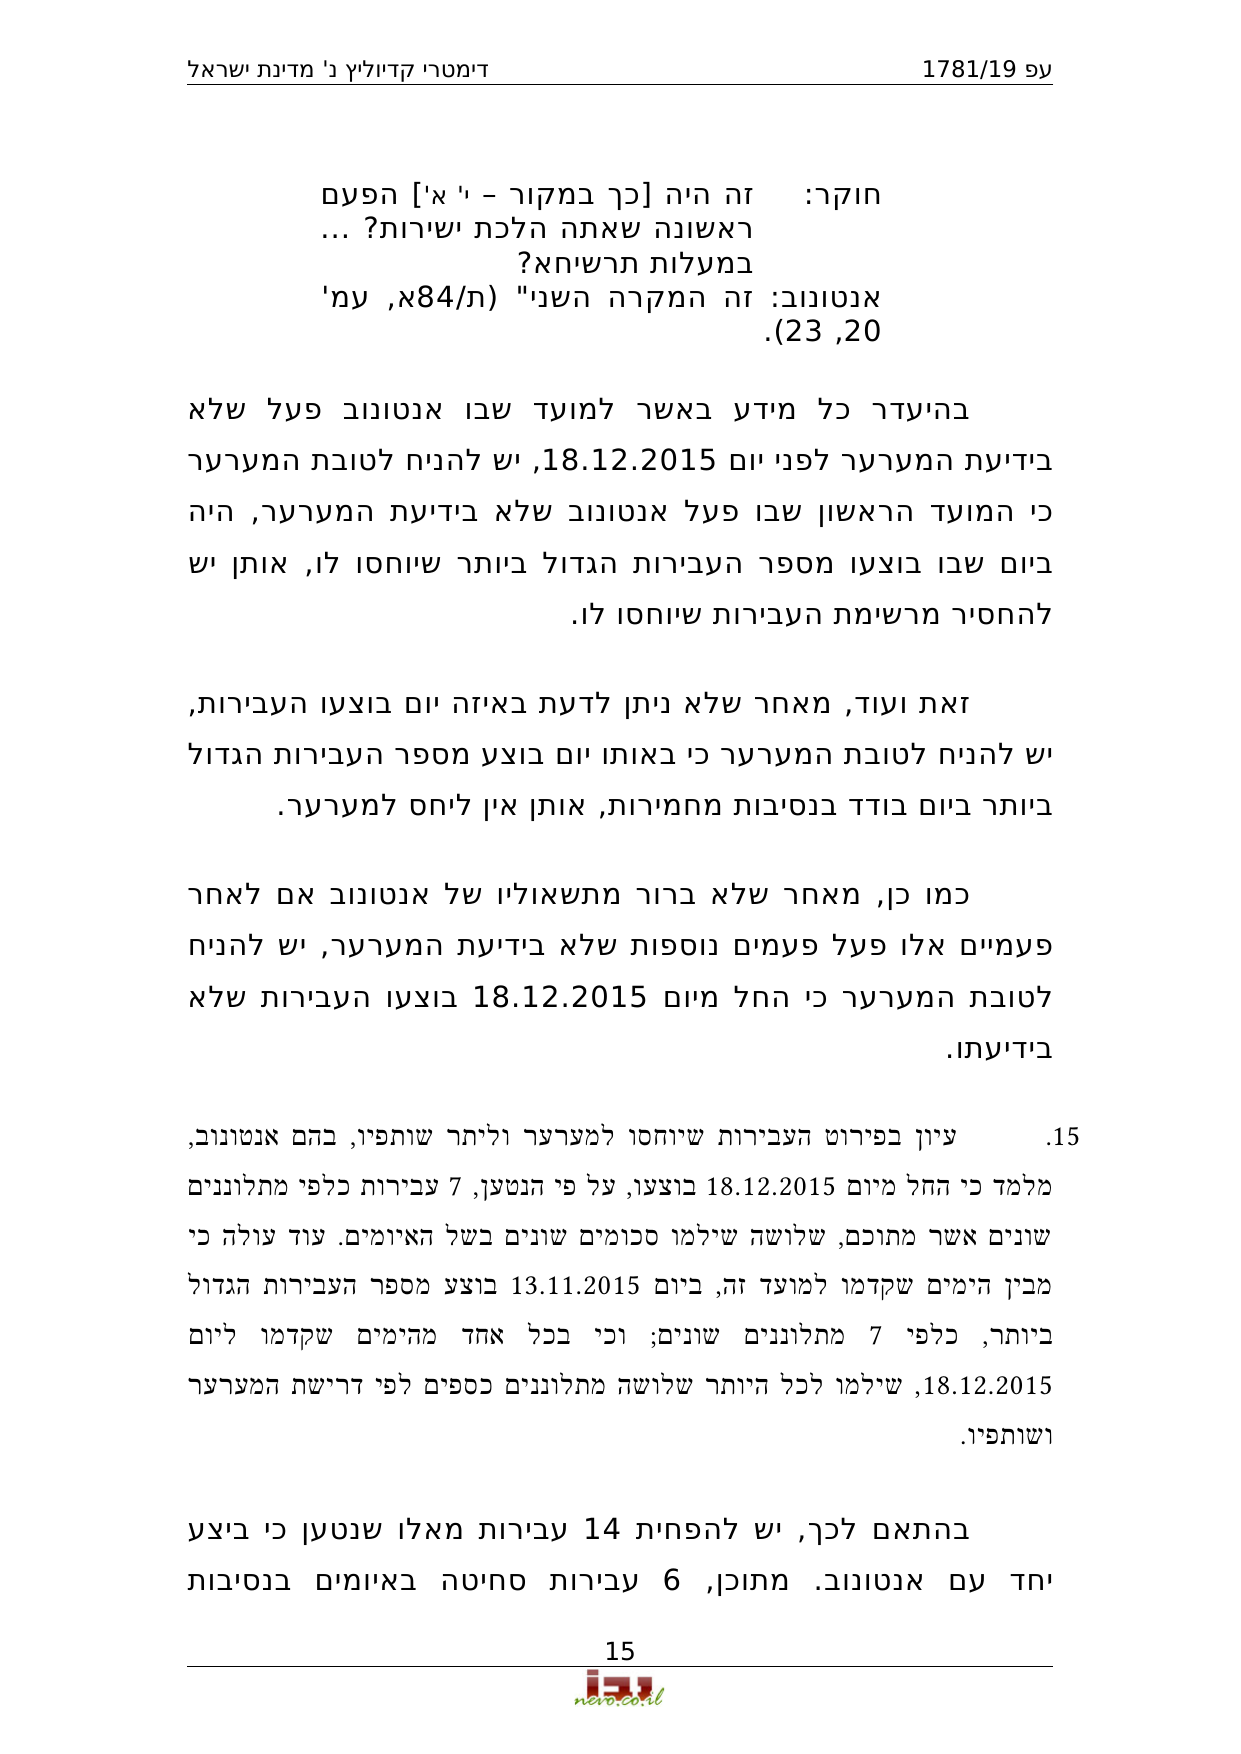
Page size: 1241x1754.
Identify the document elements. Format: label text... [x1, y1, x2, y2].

list עיון בפירוט העבירות שיוחסו למערער וליתר שותפיו, בהם אנטונוב, מלמד כי החל מיום 18.12.2015 בוצעו, על פי הנטען, 7 עבירות כלפי מתלוננים שונים אשר מתוכם, שלושה שילמו סכומים שונים בשל האיומים. עוד עולה כי מבין הימים שקדמו למועד זה, ביום 13.11.2015 בוצע מספר העבירות הגדול ביותר, כלפי 7 מתלוננים שונים; וכי בכל אחד מהימים שקדמו ליום 18.12.2015, שילמו לכל היותר שלושה מתלוננים כספים לפי דרישת המערער ושותפיו. [187, 1119, 1053, 1451]
text בהיעדר כל מידע באשר למועד שבו אנטונוב פעל שלא בידיעת המערער לפני יום 18.12.2015, יש להניח לטובת המערער כי המועד הראשון שבו פעל אנטונוב שלא בידיעת המערער, היה ביום שבו בוצעו מספר העבירות הגדול ביותר שיוחסו לו, אותן יש להחסיר מרשימת העבירות שיוחסו לו. [187, 392, 1053, 631]
text חוקר: זה היה [כך במקור – י' א'] הפעם ראשונה שאתה הלכת ישירות? ... במעלות תרשיחא? [320, 177, 882, 280]
text זאת ועוד, מאחר שלא ניתן לדעת באיזה יום בוצעו העבירות, יש להניח לטובת המערער כי באותו יום בוצע מספר העבירות הגדול ביותר ביום בודד בנסיבות מחמירות, אותן אין ליחס למערער. [187, 686, 1053, 823]
text כמו כן, מאחר שלא ברור מתשאוליו של אנטונוב אם לאחר פעמיים אלו פעל פעמים נוספות שלא בידיעת המערער, יש להניח לטובת המערער כי החל מיום 18.12.2015 בוצעו העבירות שלא בידיעתו. [187, 877, 1053, 1065]
text אנטונוב: זה המקרה השני" (ת/84א, עמ' 20, 23). [320, 280, 882, 348]
picture [574, 1669, 666, 1707]
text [187, 1512, 1053, 1597]
